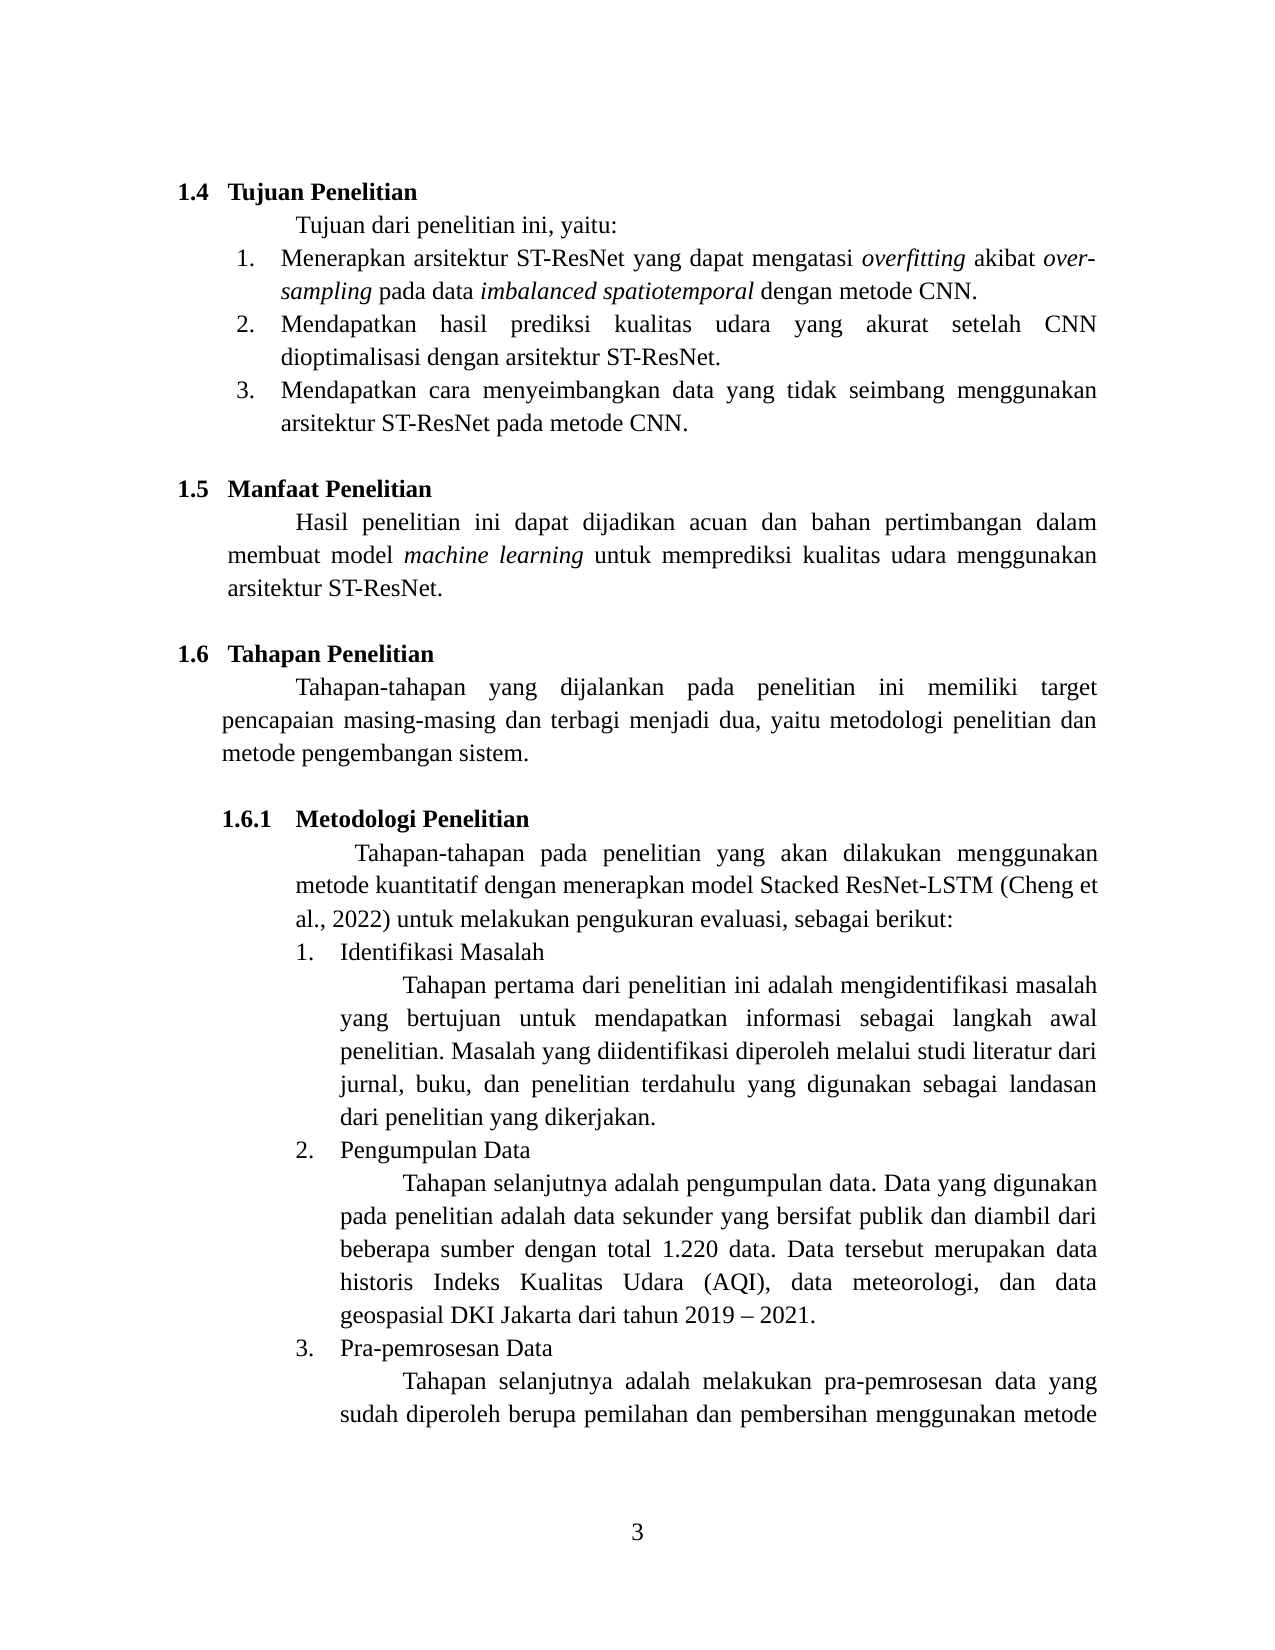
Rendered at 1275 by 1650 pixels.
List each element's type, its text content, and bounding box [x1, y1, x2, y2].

list Tahapan pertama dari penelitian ini adalah mengidentifikasi masalah yang bertujuan untuk mendapatkan informasi sebagai langkah awal penelitian. Masalah yang diidentifikasi diperoleh melalui studi literatur dari jurnal, buku, dan penelitian terdahulu yang digunakan sebagai landasan dari penelitian yang dikerjakan. [340, 970, 1098, 1131]
list Identifikasi Masalah [295, 937, 1098, 965]
list Pengumpulan Data [295, 1135, 1098, 1163]
list Menerapkan arsitektur ST-ResNet yang dapat mengatasi overfitting akibat over-sampling pada data imbalanced spatiotemporal dengan metode CNN. [236, 243, 1098, 305]
text Tahapan-tahapan yang dijalankan pada penelitian ini memiliki target pencapaian masing-masing dan terbagi menjadi dua, yaitu metodologi penelitian dan metode pengembangan sistem. [222, 672, 1098, 767]
subtitle Metodologi Penelitian [222, 804, 1098, 833]
subtitle Tahapan Penelitian [177, 639, 1098, 668]
text Tujuan dari penelitian ini, yaitu: [222, 210, 1098, 239]
list Mendapatkan cara menyeimbangkan data yang tidak seimbang menggunakan arsitektur ST-ResNet pada metode CNN. [236, 375, 1098, 437]
list Pra-pemrosesan Data [295, 1333, 1098, 1362]
list Tahapan selanjutnya adalah pengumpulan data. Data yang digunakan pada penelitian adalah data sekunder yang bersifat publik dan diambil dari beberapa sumber dengan total 1.220 data. Data tersebut merupakan data historis Indeks Kualitas Udara (AQI), data meteorologi, dan data geospasial DKI Jakarta dari tahun 2019 – 2021. [340, 1168, 1098, 1329]
text Tahapan-tahapan pada penelitian yang akan dilakukan menggunakan metode kuantitatif dengan menerapkan model Stacked ResNet-LSTM untuk melakukan pengukuran evaluasi, sebagai berikut: [295, 838, 1098, 932]
subtitle Tujuan Penelitian [177, 177, 1098, 206]
subtitle Manfaat Penelitian [177, 474, 1098, 503]
text Hasil penelitian ini dapat dijadikan acuan dan bahan pertimbangan dalam membuat model machine learning untuk memprediksi kualitas udara menggunakan arsitektur ST-ResNet. [227, 507, 1098, 602]
list Mendapatkan hasil prediksi kualitas udara yang akurat setelah CNN dioptimalisasi dengan arsitektur ST-ResNet. [236, 309, 1098, 371]
